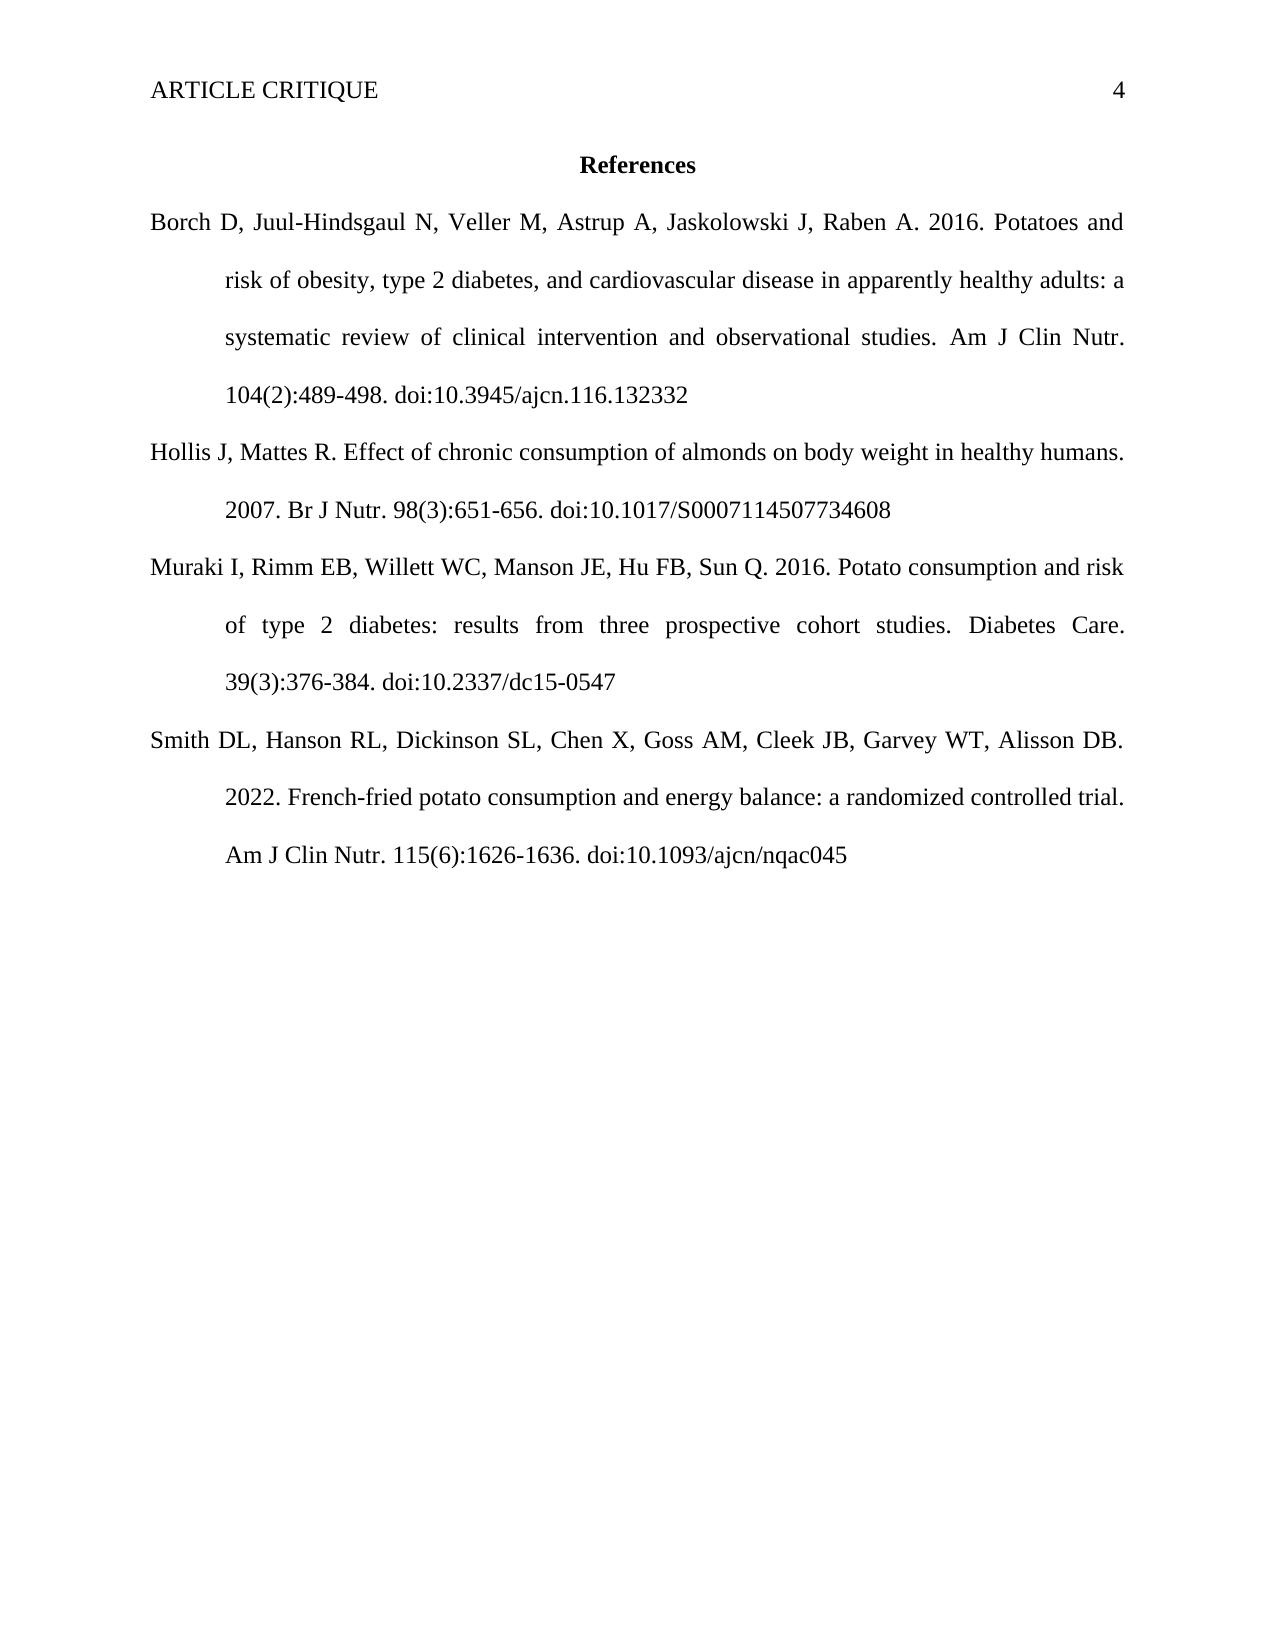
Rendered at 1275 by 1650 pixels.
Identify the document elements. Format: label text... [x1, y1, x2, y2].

text Hollis J, Mattes R. Effect of chronic consumption of almonds on body weight in healthy humans. 2007. Br J Nutr. 98(3):651-656. doi:10.1017/S0007114507734608 [150, 437, 1125, 524]
text References [150, 150, 1125, 179]
text Smith DL, Hanson RL, Dickinson SL, Chen X, Goss AM, Cleek JB, Garvey WT, Alisson DB. 2022. French-fried potato consumption and energy balance: a randomized controlled trial. Am J Clin Nutr. 115(6):1626-1636. doi:10.1093/ajcn/nqac045 [150, 725, 1125, 869]
text Muraki I, Rimm EB, Willett WC, Manson JE, Hu FB, Sun Q. 2016. Potato consumption and risk of type 2 diabetes: results from three prospective cohort studies. Diabetes Care. 39(3):376-384. doi:10.2337/dc15-0547 [150, 552, 1125, 696]
text Borch D, Juul-Hindsgaul N, Veller M, Astrup A, Jaskolowski J, Raben A. 2016. Potatoes and risk of obesity, type 2 diabetes, and cardiovascular disease in apparently healthy adults: a systematic review of clinical intervention and observational studies. Am J Clin Nutr. 104(2):489-498. doi:10.3945/ajcn.116.132332 [150, 207, 1125, 409]
